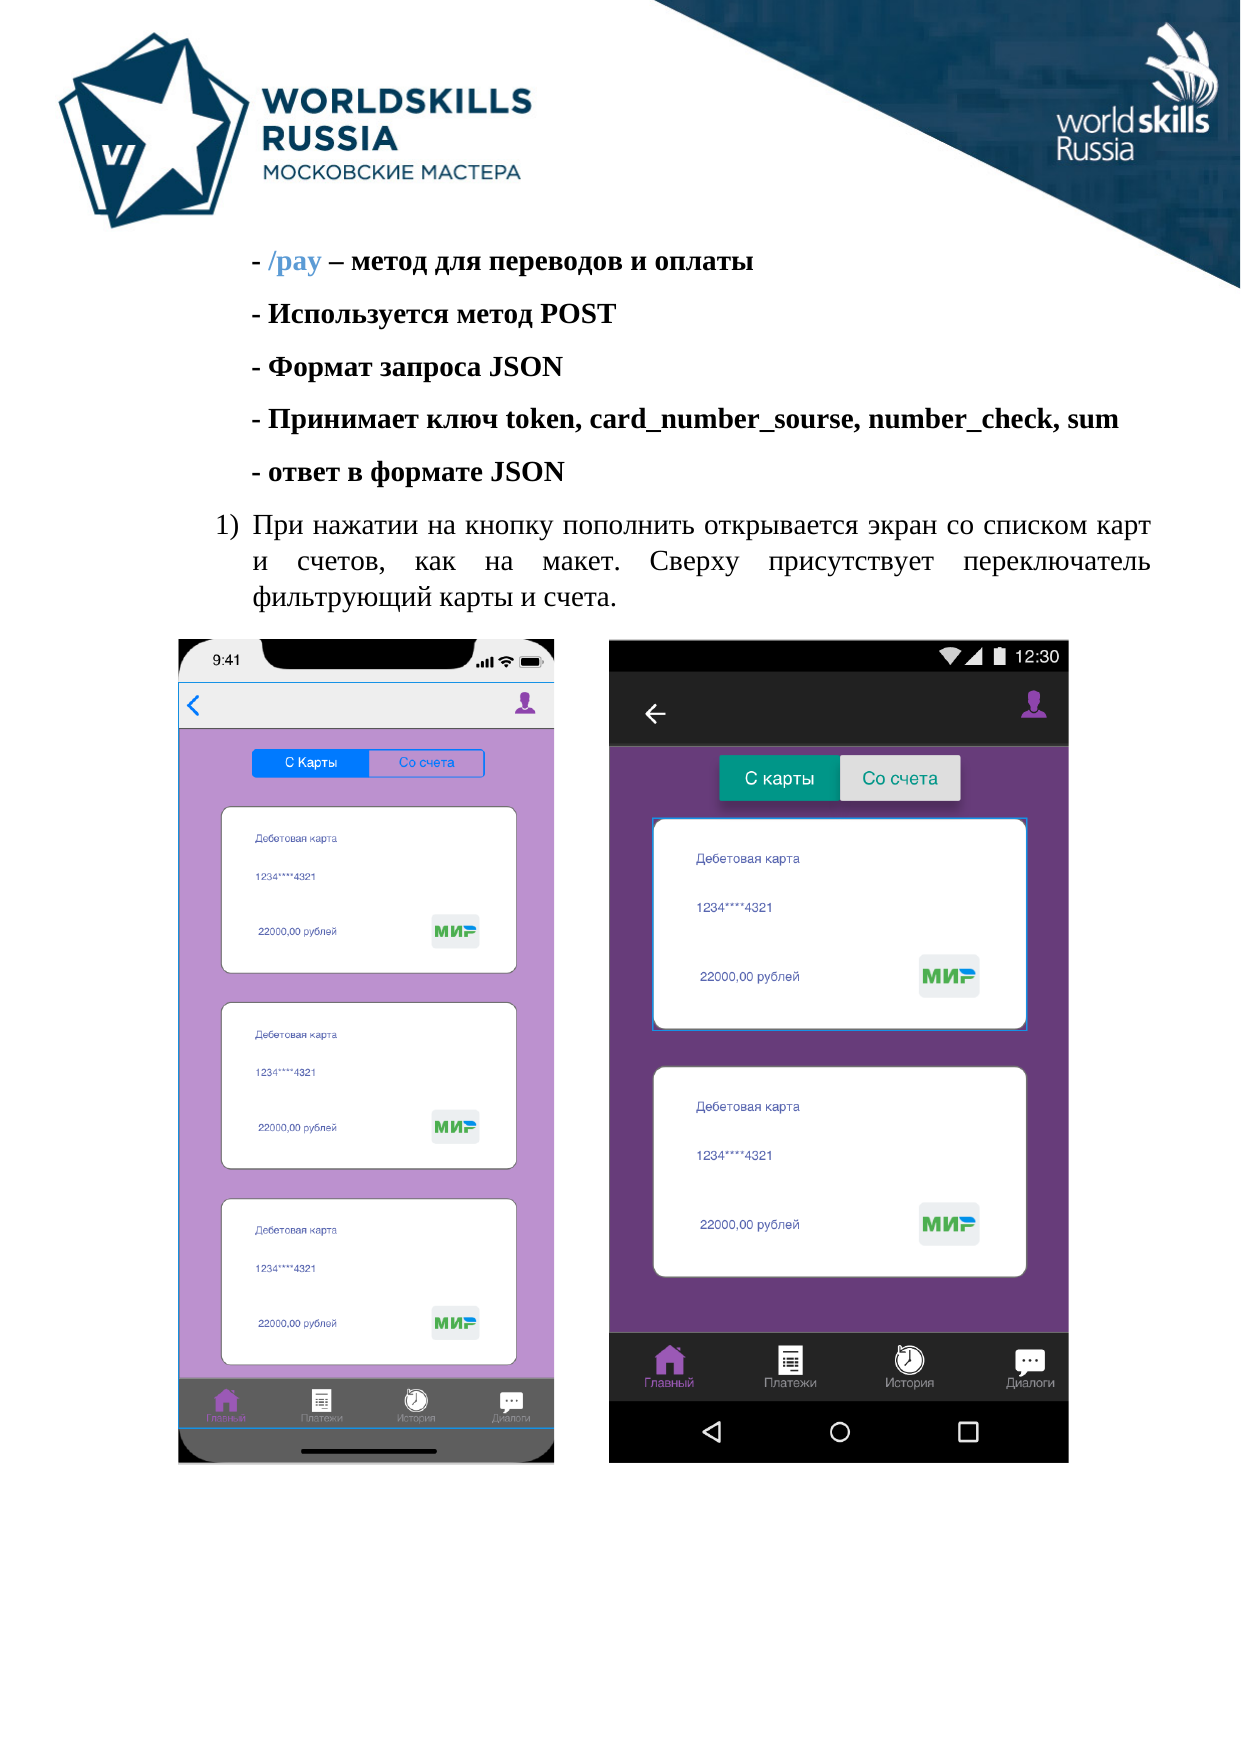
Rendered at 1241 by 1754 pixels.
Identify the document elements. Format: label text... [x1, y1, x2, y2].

picture [608, 639, 1069, 1461]
list При нажатии на кнопку пополнить открывается экран со списком карт и счетов, как на макет. Сверху присутствует переключатель фильтрующий карты и счета. [215, 507, 1152, 613]
text - ответ в формате JSON [177, 454, 1152, 488]
picture [7, 0, 1241, 294]
picture [177, 639, 554, 1462]
text - Используется метод POST [177, 296, 1152, 329]
text - /pay – метод для переводов и оплаты [251, 243, 1152, 277]
text - Принимает ключ token, card_number_sourse, number_check, sum [177, 402, 1152, 435]
text - Формат запроса JSON [177, 349, 1152, 382]
